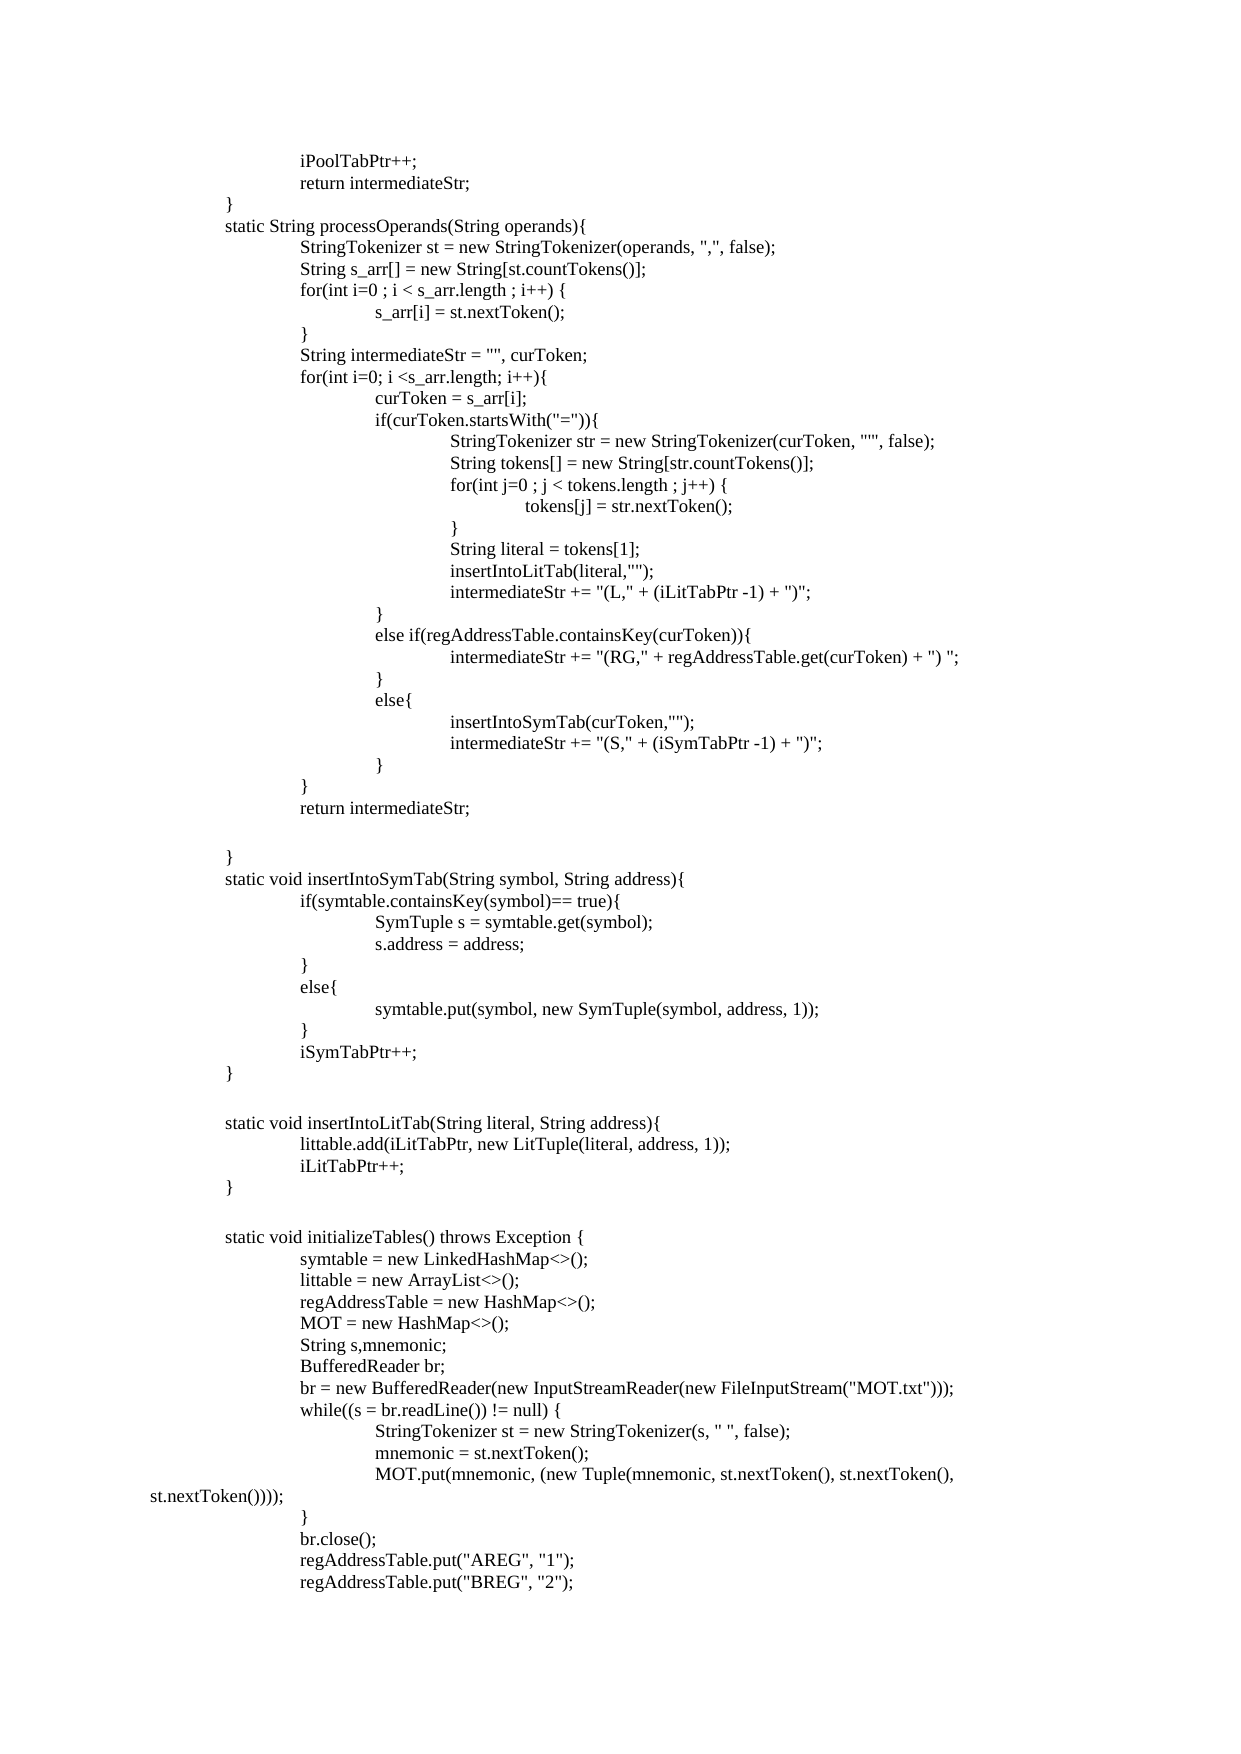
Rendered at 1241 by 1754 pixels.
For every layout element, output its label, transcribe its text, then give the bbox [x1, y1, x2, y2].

text } [150, 322, 1090, 344]
text for(int i=0 ; i < s_arr.length ; i++) { [150, 279, 1090, 301]
text } [150, 846, 1090, 868]
text intermediateStr += "(S," + (iSymTabPtr -1) + ")"; [150, 732, 1090, 754]
text static void insertIntoLitTab(String literal, String address){ [150, 1112, 1090, 1133]
text regAddressTable.put("BREG", "2"); [150, 1571, 1090, 1592]
text insertIntoLitTab(literal,""); [150, 560, 1090, 581]
text } [150, 1019, 1090, 1041]
text } [150, 775, 1090, 797]
text else{ [150, 976, 1090, 997]
text } [150, 1062, 1090, 1084]
text return intermediateStr; [150, 797, 1090, 818]
text static void insertIntoSymTab(String symbol, String address){ [150, 868, 1090, 889]
text static void initializeTables() throws Exception { [150, 1226, 1090, 1247]
text symtable = new LinkedHashMap<>(); [150, 1247, 1090, 1269]
text iPoolTabPtr++; [150, 150, 1090, 172]
text String s_arr[] = new String[st.countTokens()]; [150, 258, 1090, 279]
text iSymTabPtr++; [150, 1041, 1090, 1062]
text } [150, 603, 1090, 624]
text StringTokenizer str = new StringTokenizer(curToken, "'", false); [150, 430, 1090, 452]
text littable.add(iLitTabPtr, new LitTuple(literal, address, 1)); [150, 1133, 1090, 1155]
text regAddressTable.put("AREG", "1"); [150, 1549, 1090, 1571]
text else if(regAddressTable.containsKey(curToken)){ [150, 624, 1090, 646]
text s_arr[i] = st.nextToken(); [150, 301, 1090, 322]
text br.close(); [150, 1528, 1090, 1549]
text regAddressTable = new HashMap<>(); [150, 1291, 1090, 1312]
text intermediateStr += "(RG," + regAddressTable.get(curToken) + ") "; [150, 646, 1090, 667]
text for(int i=0; i <s_arr.length; i++){ [150, 366, 1090, 387]
text } [150, 954, 1090, 976]
text } [150, 517, 1090, 538]
text MOT = new HashMap<>(); [150, 1312, 1090, 1334]
text br = new BufferedReader(new InputStreamReader(new FileInputStream("MOT.txt"))); [150, 1377, 1090, 1398]
text mnemonic = st.nextToken(); [150, 1442, 1090, 1463]
text String tokens[] = new String[str.countTokens()]; [150, 452, 1090, 473]
text insertIntoSymTab(curToken,""); [150, 711, 1090, 732]
text StringTokenizer st = new StringTokenizer(s, " ", false); [150, 1420, 1090, 1442]
text static String processOperands(String operands){ [150, 215, 1090, 236]
text tokens[j] = str.nextToken(); [150, 495, 1090, 517]
text } [150, 1506, 1090, 1528]
text while((s = br.readLine()) != null) { [150, 1398, 1090, 1420]
text } [150, 193, 1090, 215]
text else{ [150, 689, 1090, 711]
text } [150, 667, 1090, 689]
text littable = new ArrayList<>(); [150, 1269, 1090, 1291]
text for(int j=0 ; j < tokens.length ; j++) { [150, 473, 1090, 495]
text String literal = tokens[1]; [150, 538, 1090, 560]
text curToken = s_arr[i]; [150, 387, 1090, 409]
text if(symtable.containsKey(symbol)== true){ [150, 889, 1090, 911]
text symtable.put(symbol, new SymTuple(symbol, address, 1)); [150, 997, 1090, 1019]
text iLitTabPtr++; [150, 1155, 1090, 1176]
text } [150, 754, 1090, 775]
text SymTuple s = symtable.get(symbol); [150, 911, 1090, 933]
text return intermediateStr; [150, 172, 1090, 193]
text } [150, 1176, 1090, 1198]
text s.address = address; [150, 933, 1090, 954]
text BufferedReader br; [150, 1355, 1090, 1377]
text StringTokenizer st = new StringTokenizer(operands, ",", false); [150, 236, 1090, 258]
text String s,mnemonic; [150, 1334, 1090, 1355]
text intermediateStr += "(L," + (iLitTabPtr -1) + ")"; [150, 581, 1090, 603]
text String intermediateStr = "", curToken; [150, 344, 1090, 366]
text MOT.put(mnemonic, (new Tuple(mnemonic, st.nextToken(), st.nextToken(), st.nextToken()))); [150, 1463, 1090, 1506]
text if(curToken.startsWith("=")){ [150, 409, 1090, 430]
